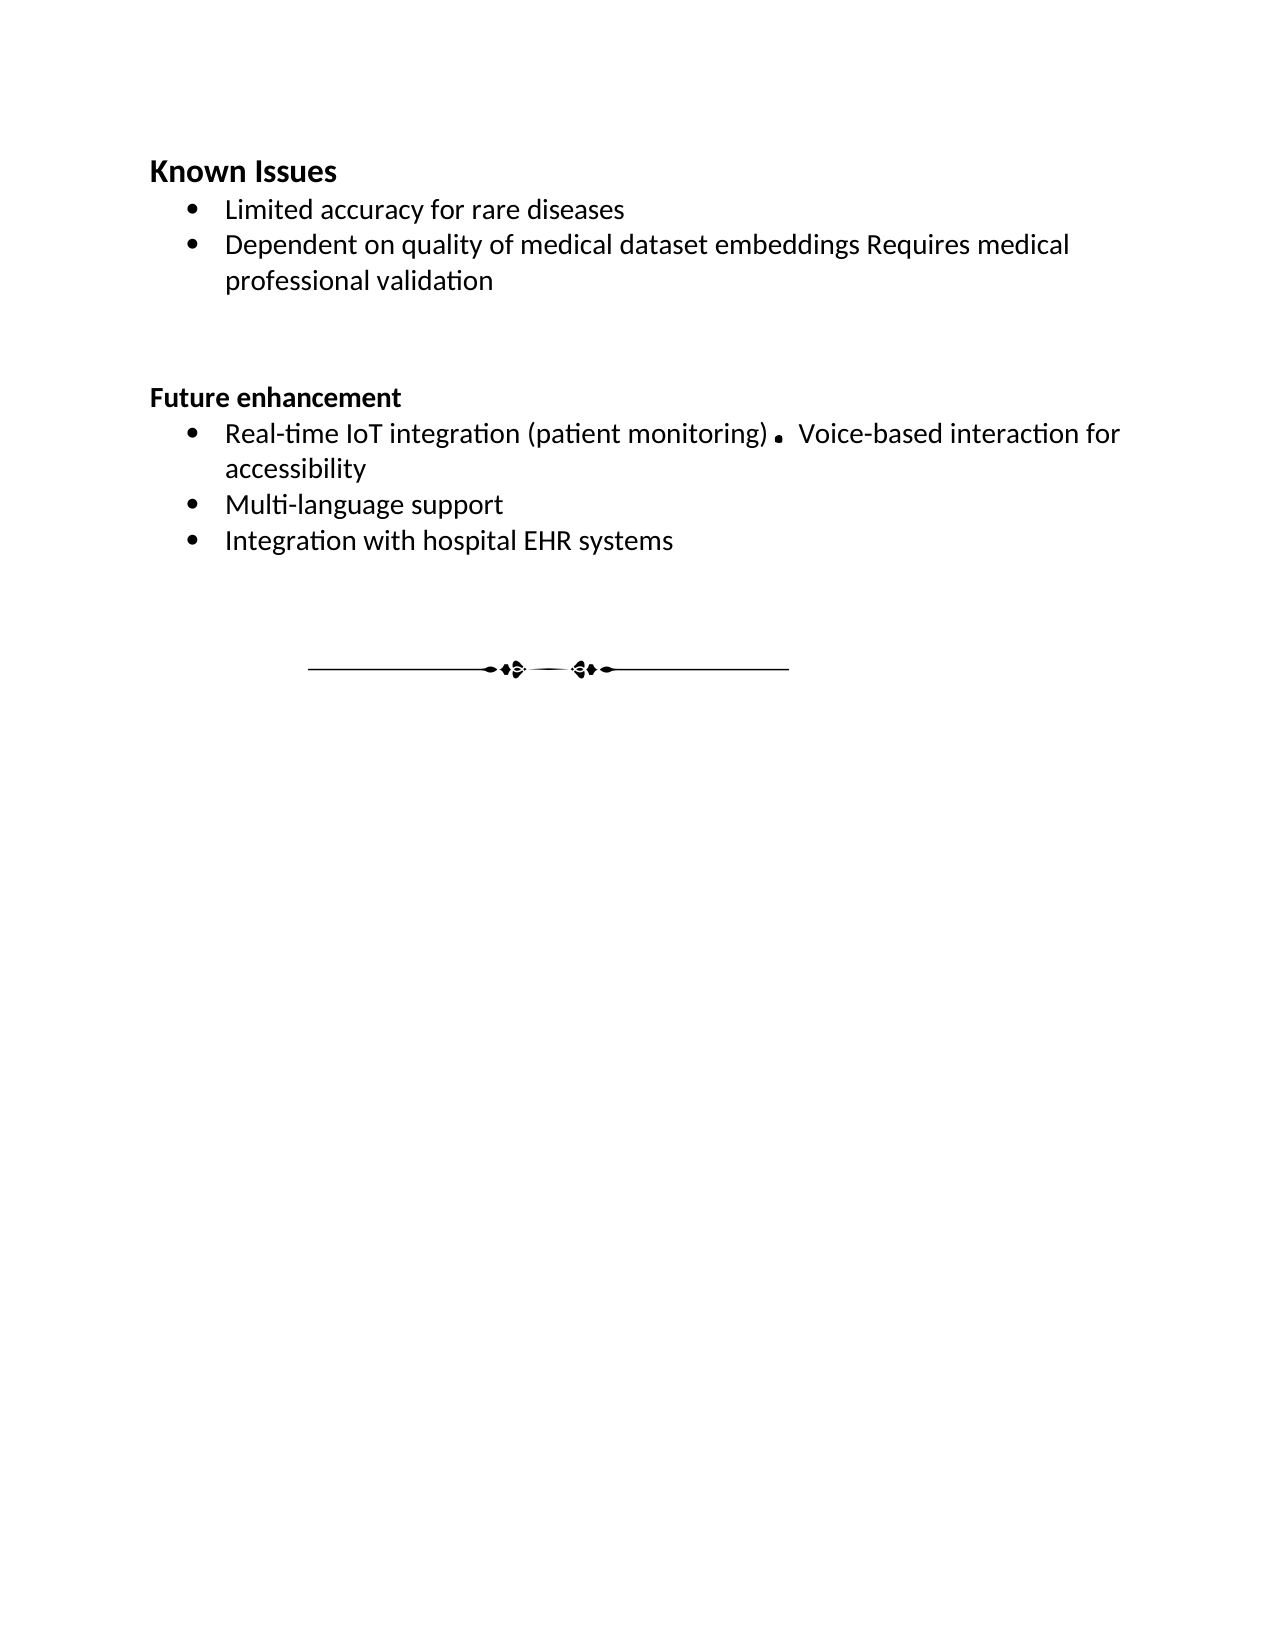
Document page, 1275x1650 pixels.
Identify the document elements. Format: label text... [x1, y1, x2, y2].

text Known Issues [150, 150, 1125, 191]
picture [292, 650, 805, 689]
list Integration with hospital EHR systems [187, 522, 1125, 557]
picture [774, 435, 783, 443]
list Limited accuracy for rare diseases [187, 191, 1125, 226]
list Multi-language support [187, 486, 1125, 522]
list Dependent on quality of medical dataset embeddings Requires medical professional validation [187, 226, 1125, 298]
text Future enhancement [150, 379, 1125, 415]
list Real-time IoT integration (patient monitoring) Voice-based interaction for accessibility [187, 415, 1125, 486]
